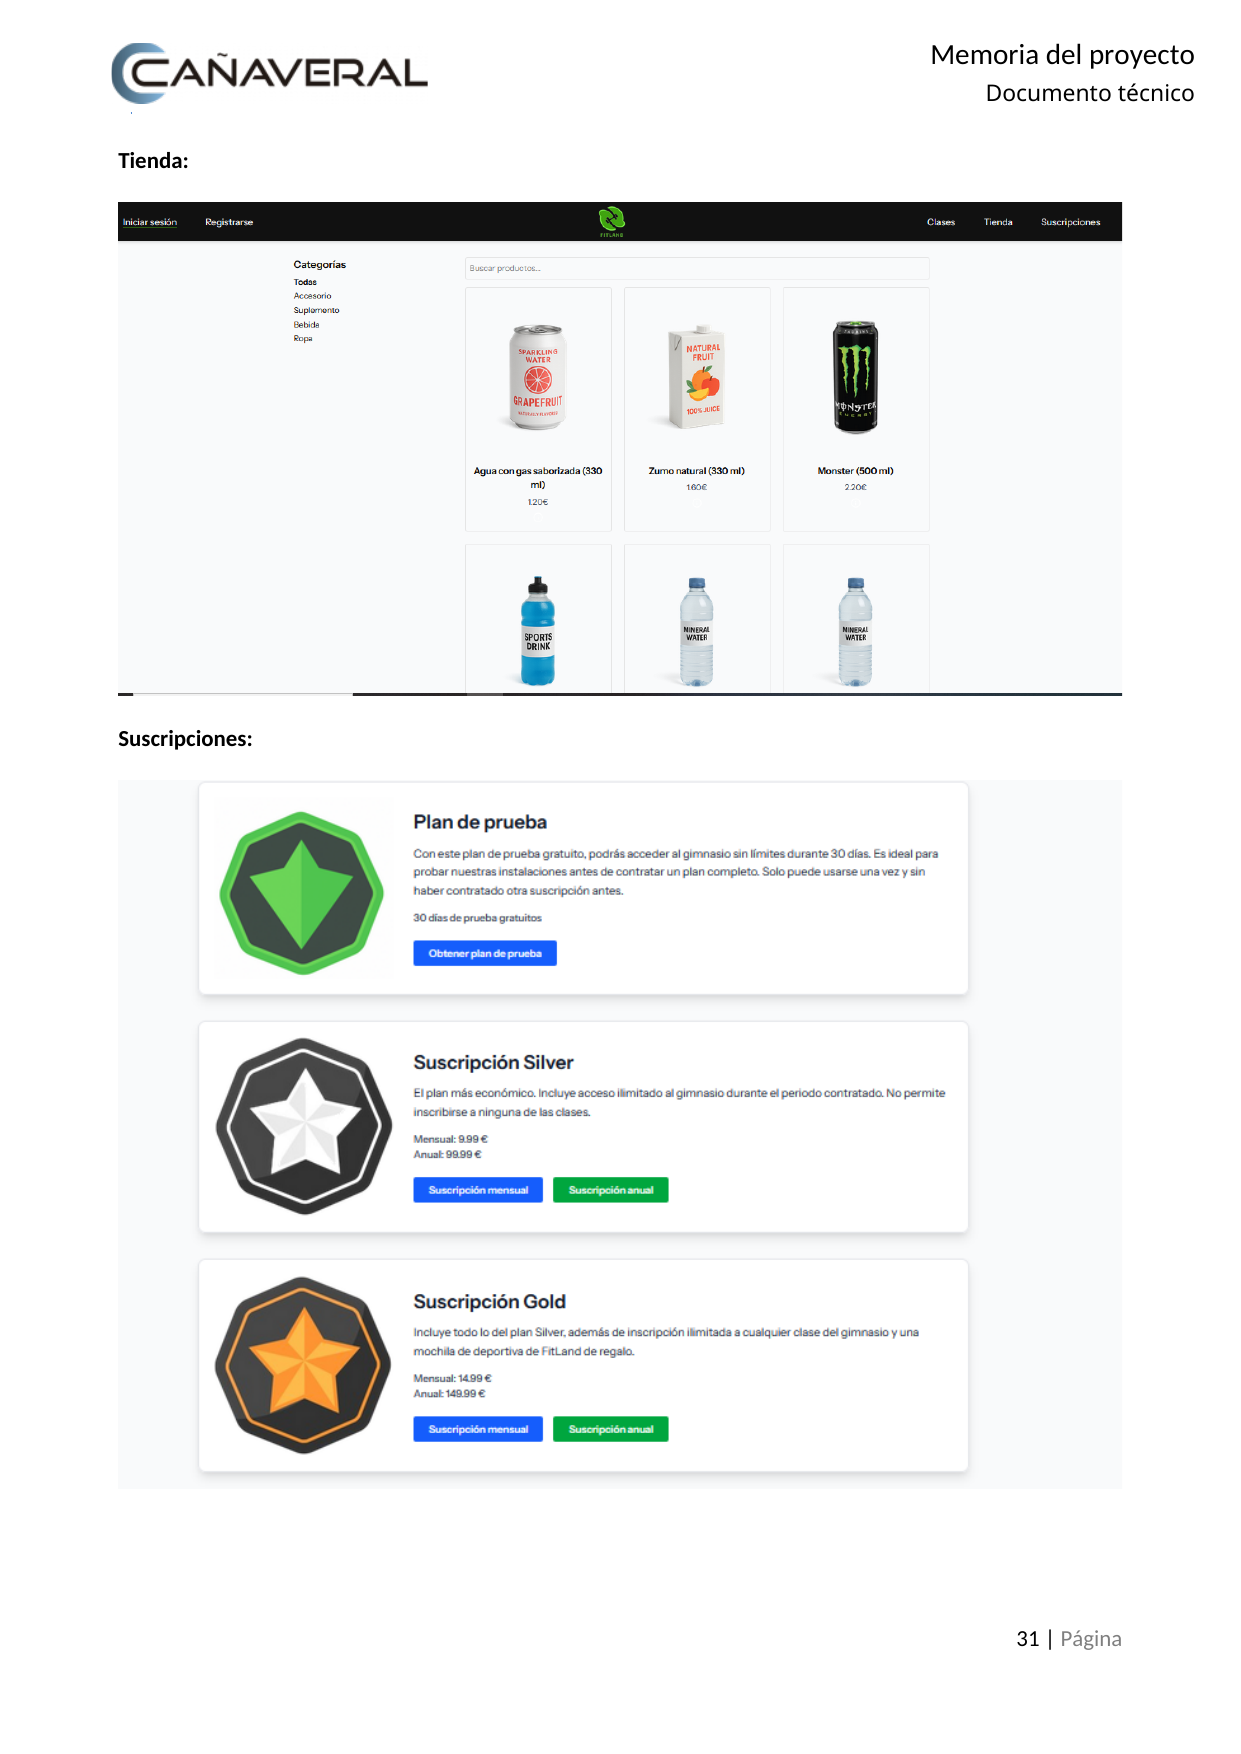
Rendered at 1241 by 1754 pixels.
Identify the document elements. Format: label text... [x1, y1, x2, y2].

picture [118, 780, 1123, 1489]
picture [118, 202, 1123, 696]
text Suscripciones: [118, 724, 1122, 752]
text Tienda: [118, 146, 1122, 202]
picture [111, 43, 428, 104]
